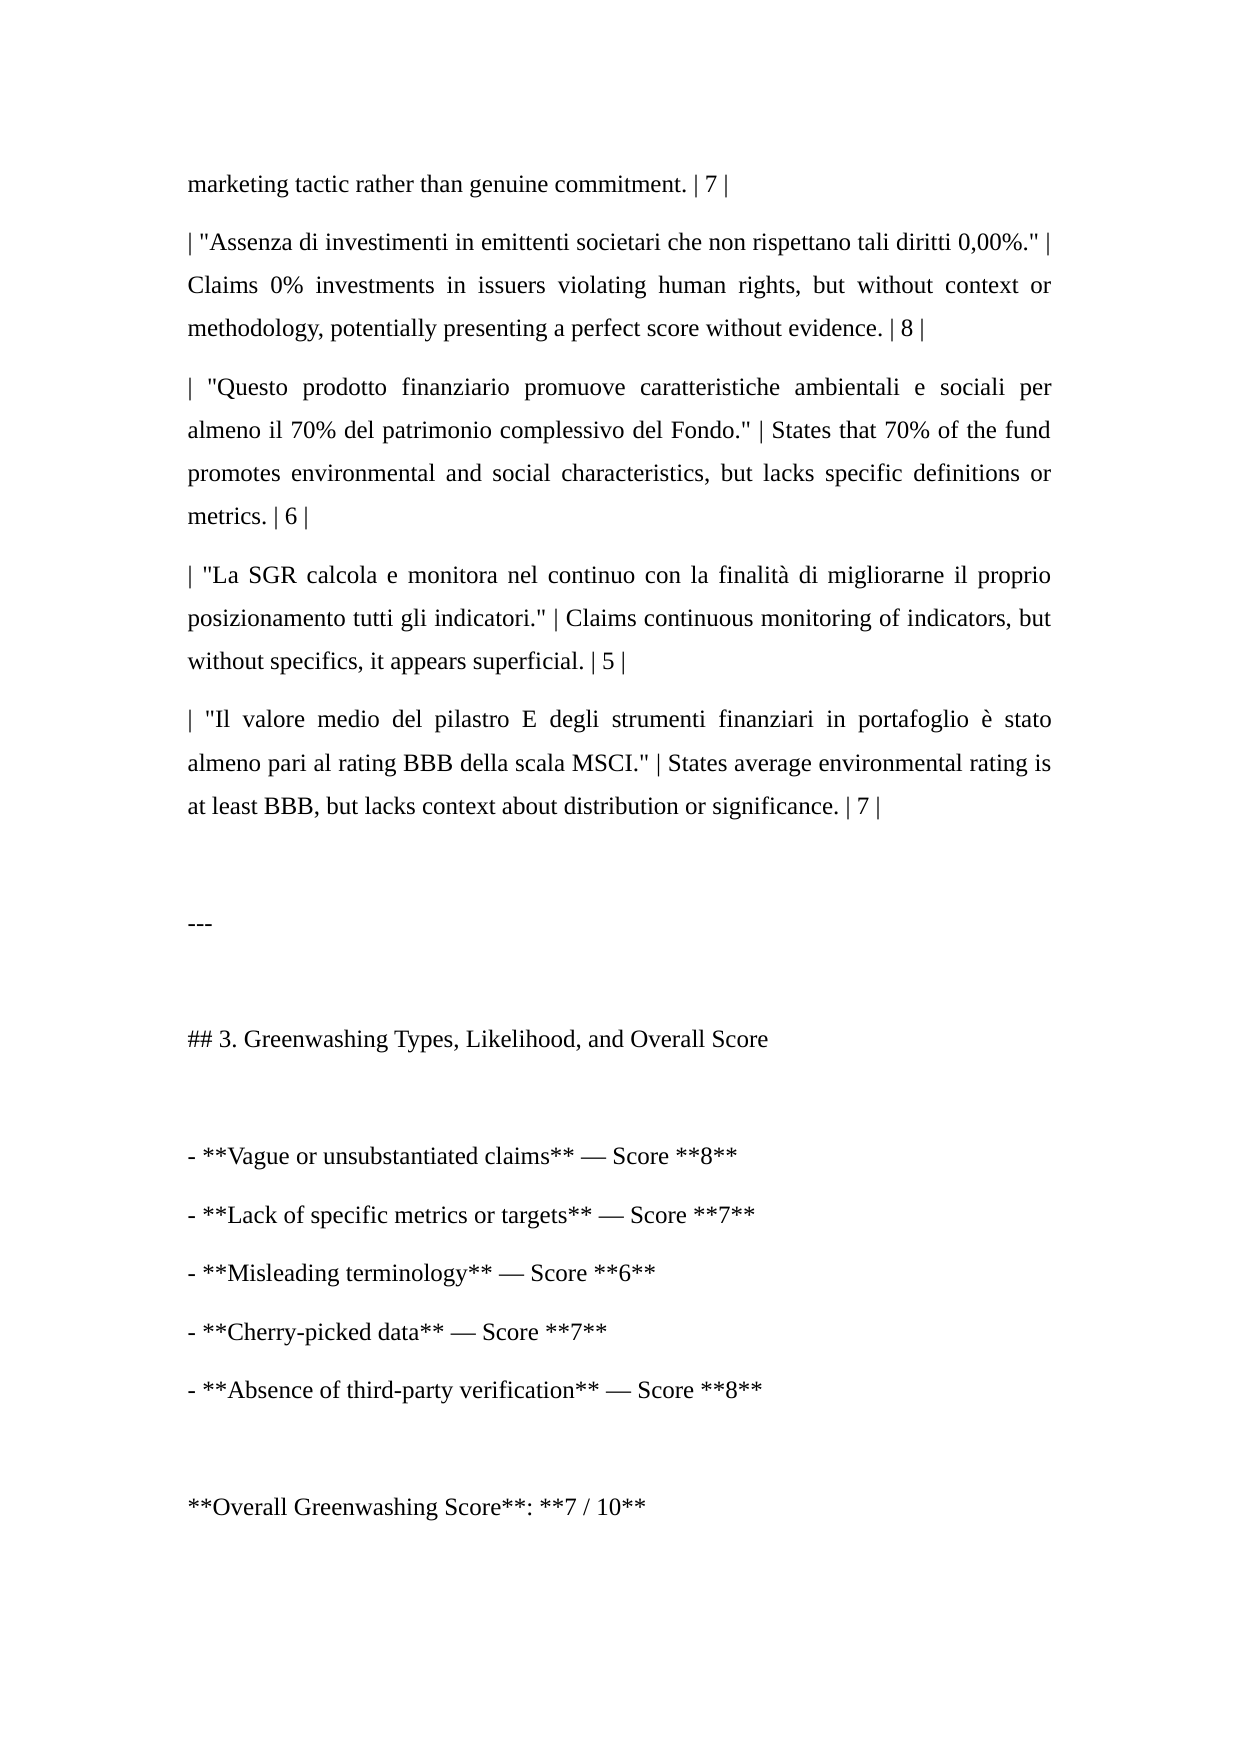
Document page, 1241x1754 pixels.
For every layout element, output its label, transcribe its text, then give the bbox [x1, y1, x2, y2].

text - **Lack of specific metrics or targets** — Score **7** [187, 1195, 1053, 1233]
text - **Cherry-picked data** — Score **7** [187, 1312, 1053, 1350]
text - **Misleading terminology** — Score **6** [187, 1254, 1053, 1291]
text | "Questo prodotto finanziario promuove caratteristiche ambientali e sociali per almeno il 70% del patrimonio complessivo del Fondo." | States that 70% of the fund promotes environmental and social characteristics, but lacks specific definitions or metrics. | 6 | [187, 368, 1053, 534]
text | "Assenza di investimenti in emittenti societari che non rispettano tali diritti 0,00%." | Claims 0% investments in issuers violating human rights, but without context or methodology, potentially presenting a perfect score without evidence. | 8 | [187, 223, 1053, 347]
text --- [187, 903, 1053, 941]
text - **Vague or unsubstantiated claims** — Score **8** [187, 1137, 1053, 1174]
text ## 3. Greenwashing Types, Likelihood, and Overall Score [187, 1020, 1053, 1058]
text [187, 164, 1053, 202]
text | "La SGR calcola e monitora nel continuo con la finalità di migliorarne il proprio posizionamento tutti gli indicatori." | Claims continuous monitoring of indicators, but without specifics, it appears superficial. | 5 | [187, 555, 1053, 679]
text **Overall Greenwashing Score**: **7 / 10** [187, 1488, 1053, 1525]
text - **Absence of third-party verification** — Score **8** [187, 1371, 1053, 1408]
text | "Il valore medio del pilastro E degli strumenti finanziari in portafoglio è stato almeno pari al rating BBB della scala MSCI." | States average environmental rating is at least BBB, but lacks context about distribution or significance. | 7 | [187, 700, 1053, 824]
